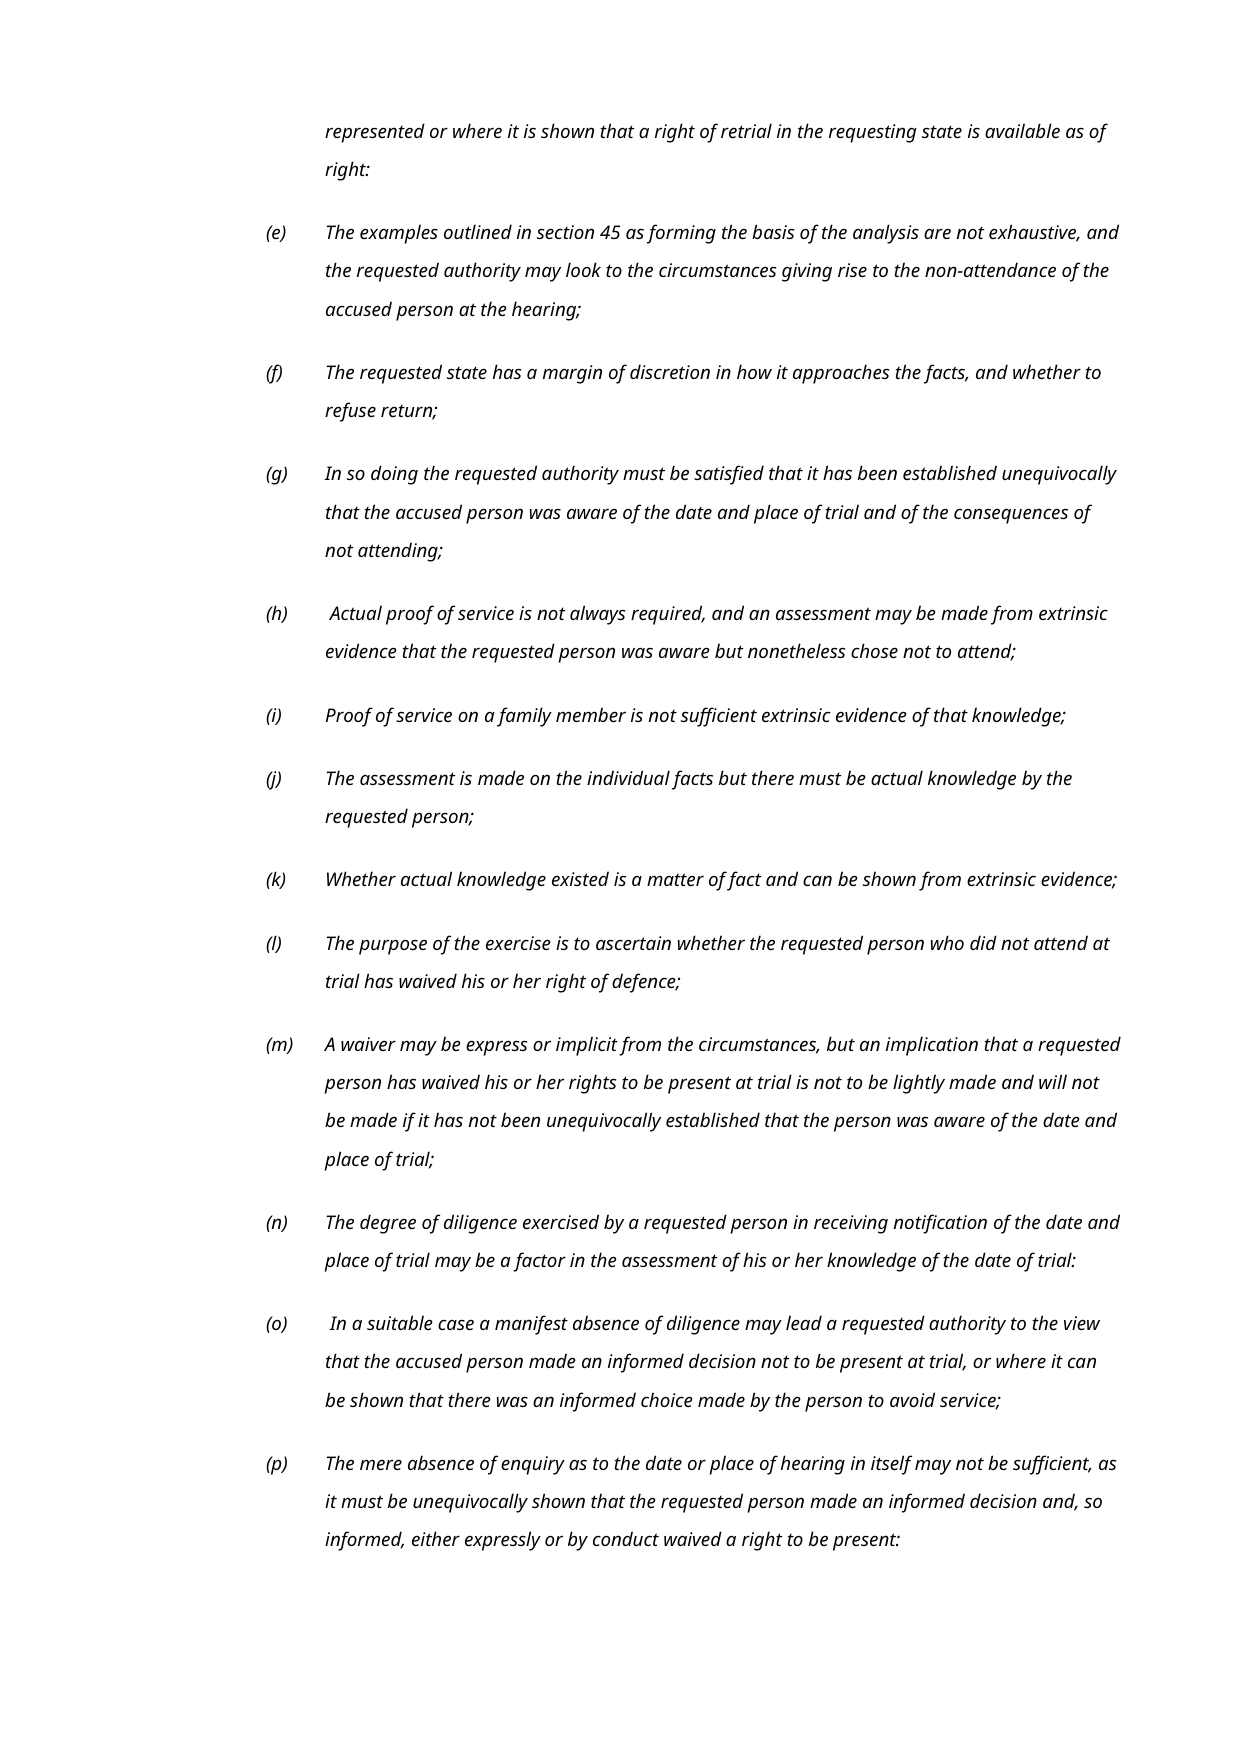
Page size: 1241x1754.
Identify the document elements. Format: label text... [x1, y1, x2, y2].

text (h) Actual proof of service is not always required, and an assessment may be made from extrinsic evidence that the requested person was aware but nonetheless chose not to attend; [266, 600, 1122, 664]
text (e) The examples outlined in section 45 as forming the basis of the analysis are not exhaustive, and the requested authority may look to the circumstances giving rise to the non-attendance of the accused person at the hearing; [266, 219, 1122, 322]
text (j) The assessment is made on the individual facts but there must be actual knowledge by the requested person; [266, 765, 1122, 829]
text (i) Proof of service on a family member is not sufficient extrinsic evidence of that knowledge; [266, 702, 1122, 727]
text (f) The requested state has a margin of discretion in how it approaches the facts, and whether to refuse return; [266, 359, 1122, 423]
text (o) In a suitable case a manifest absence of diligence may lead a requested authority to the view that the accused person made an informed decision not to be present at trial, or where it can be shown that there was an informed choice made by the person to avoid service; [266, 1311, 1122, 1413]
text (p) The mere absence of enquiry as to the date or place of hearing in itself may not be sufficient, as it must be unequivocally shown that the requested person made an informed decision and, so informed, either expressly or by conduct waived a right to be present: [266, 1450, 1122, 1552]
text (l) The purpose of the exercise is to ascertain whether the requested person who did not attend at trial has waived his or her right of defence; [266, 930, 1122, 993]
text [266, 118, 1122, 182]
text (m) A waiver may be express or implicit from the circumstances, but an implication that a requested person has waived his or her rights to be present at trial is not to be lightly made and will not be made if it has not been unequivocally established that the person was aware of the date and place of trial; [266, 1031, 1122, 1171]
text (g) In so doing the requested authority must be satisfied that it has been established unequivocally that the accused person was aware of the date and place of trial and of the consequences of not attending; [266, 461, 1122, 563]
text (n) The degree of diligence exercised by a requested person in receiving notification of the date and place of trial may be a factor in the assessment of his or her knowledge of the date of trial: [266, 1209, 1122, 1273]
text (k) Whether actual knowledge existed is a matter of fact and can be shown from extrinsic evidence; [266, 867, 1122, 892]
